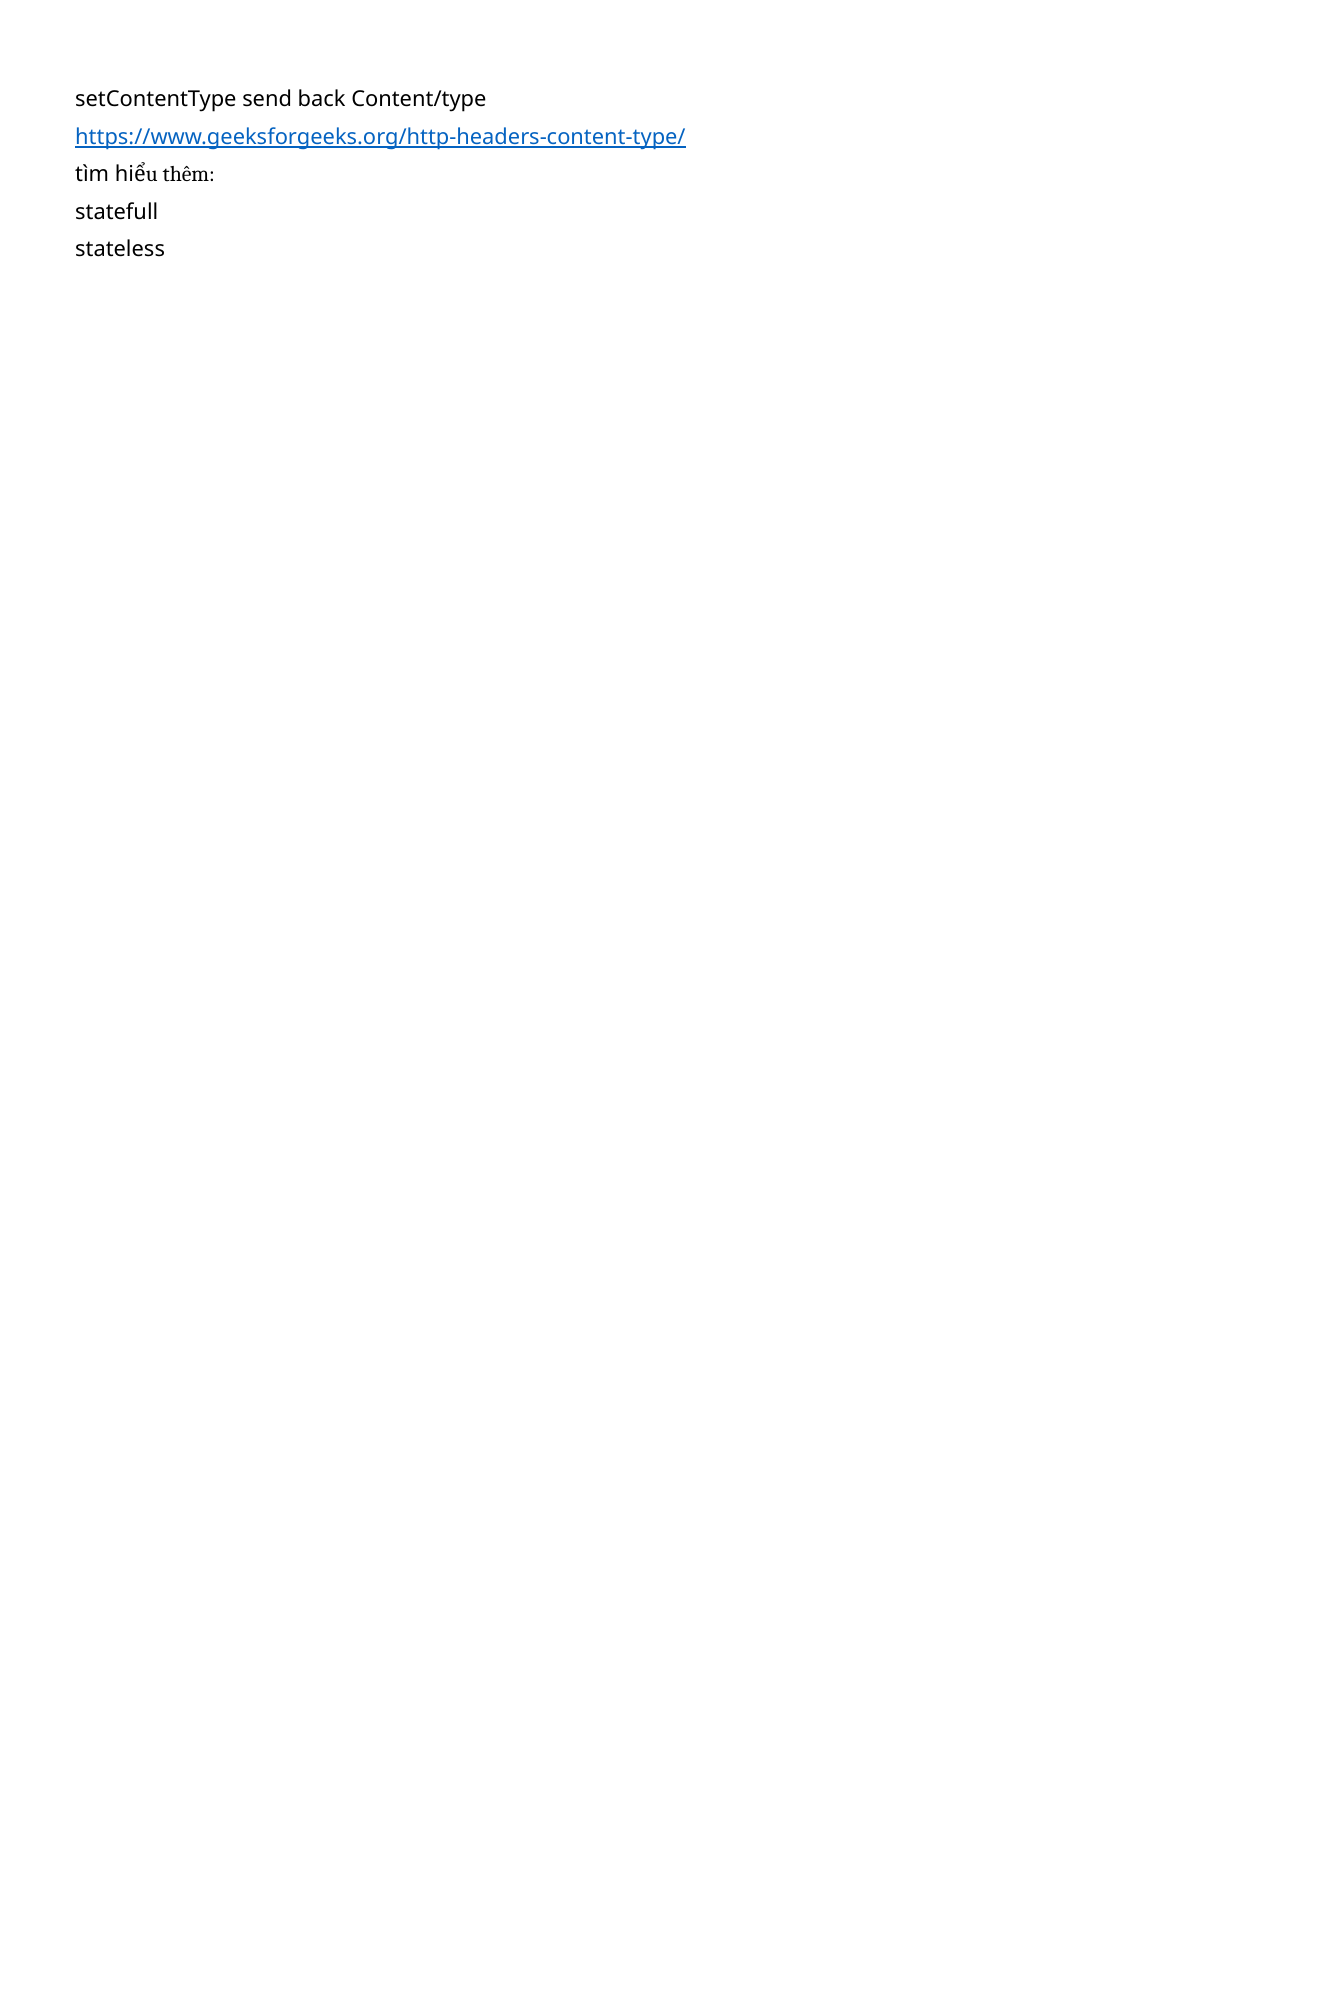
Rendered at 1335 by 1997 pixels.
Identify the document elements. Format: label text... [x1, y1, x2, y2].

text statefull [75, 192, 1260, 229]
text https://www.geeksforgeeks.org/http-headers-content-type/ [75, 117, 1260, 154]
text setContentType send back Content/type [75, 79, 1260, 117]
text tìm hiểu thêm: [75, 154, 1260, 192]
text stateless [75, 229, 1260, 267]
